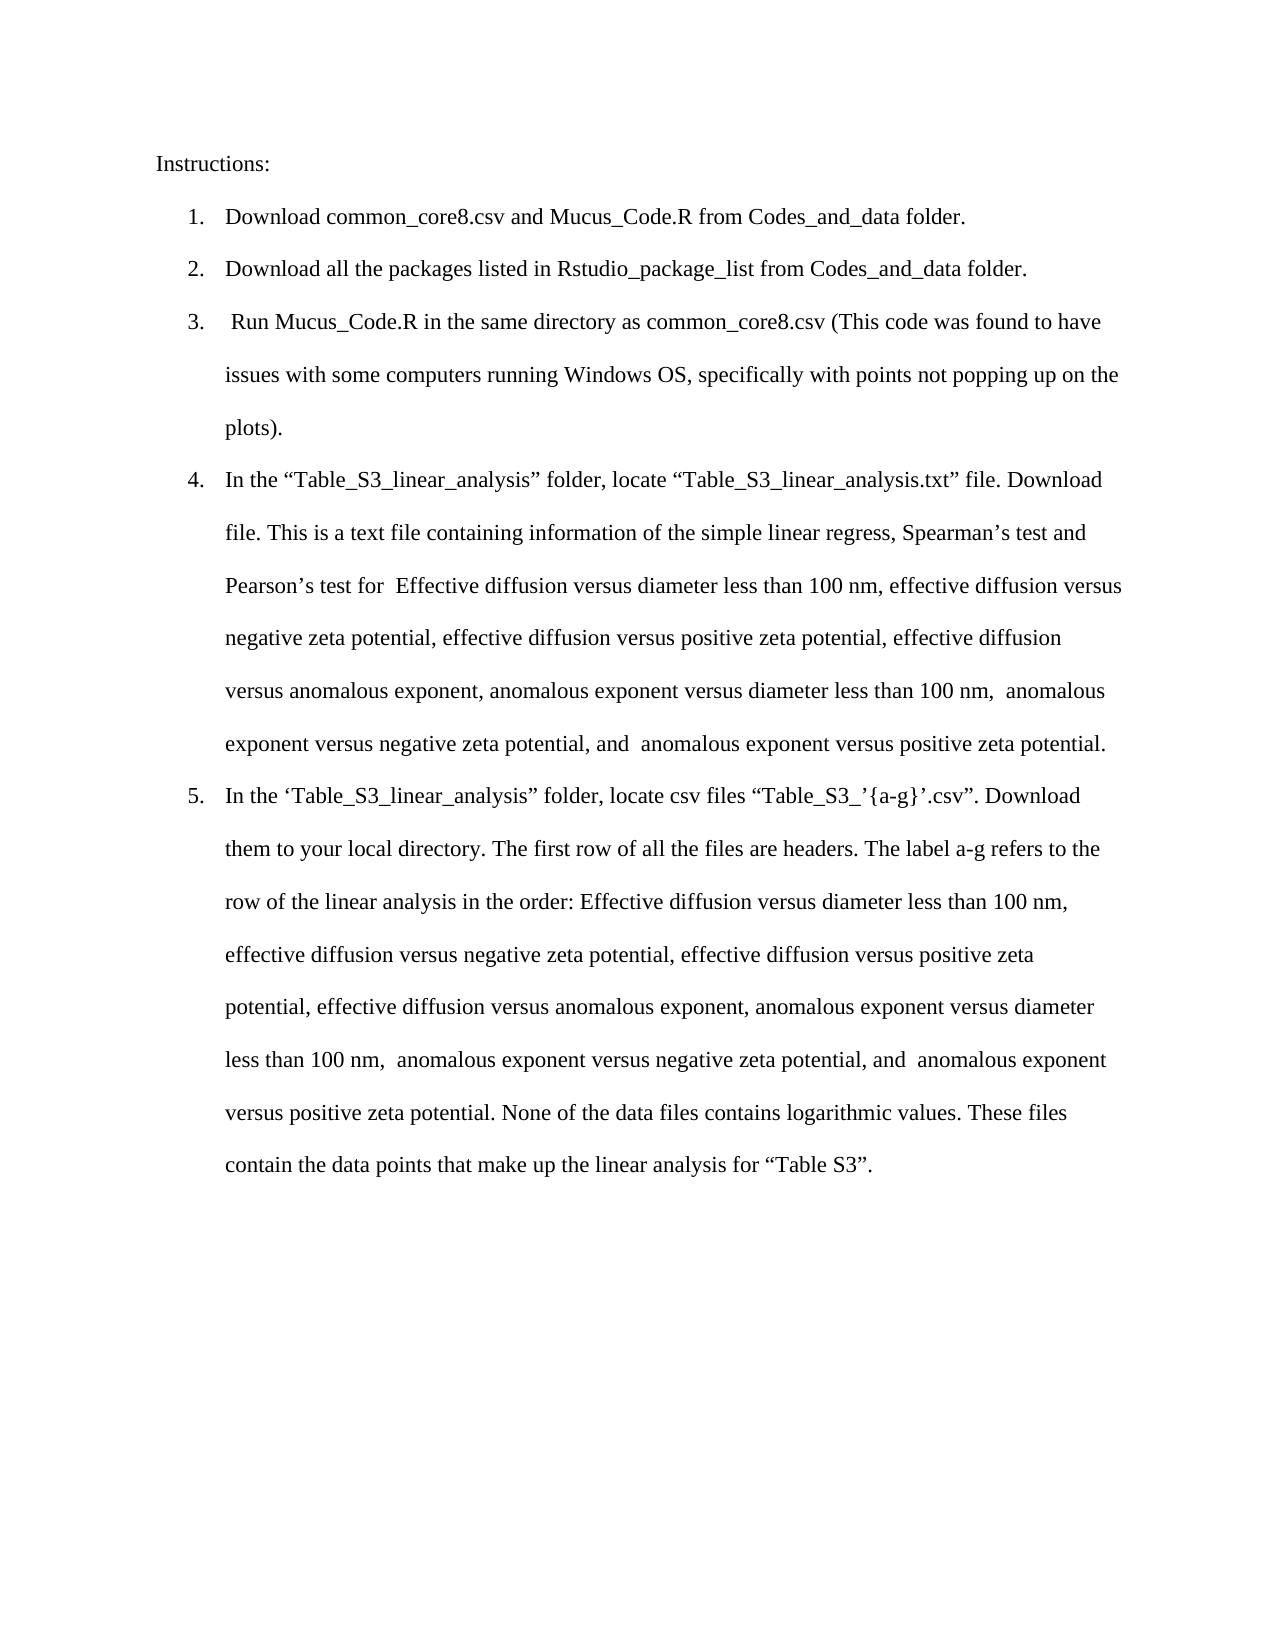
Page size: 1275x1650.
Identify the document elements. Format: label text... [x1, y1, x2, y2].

list Download common_core8.csv and Mucus_Code.R from Codes_and_data folder. [187, 203, 1125, 229]
list Download all the packages listed in Rstudio_package_list from Codes_and_data folder. [187, 255, 1125, 282]
text Instructions: [150, 150, 1125, 176]
list In the “Table_S3_linear_analysis” folder, locate “Table_S3_linear_analysis.txt” file. Download file. This is a text file containing information of the simple linear regress, Spearman’s test and Pearson’s test for Effective diffusion versus diameter less than 100 nm, effective diffusion versus negative zeta potential, effective diffusion versus positive zeta potential, effective diffusion versus anomalous exponent, anomalous exponent versus diameter less than 100 nm, anomalous exponent versus negative zeta potential, and anomalous exponent versus positive zeta potential. [187, 466, 1125, 756]
list In the ‘Table_S3_linear_analysis” folder, locate csv files “Table_S3_’{a-g}’.csv”. Download them to your local directory. The first row of all the files are headers. The label a-g refers to the row of the linear analysis in the order: Effective diffusion versus diameter less than 100 nm, effective diffusion versus negative zeta potential, effective diffusion versus positive zeta potential, effective diffusion versus anomalous exponent, anomalous exponent versus diameter less than 100 nm, anomalous exponent versus negative zeta potential, and anomalous exponent versus positive zeta potential. None of the data files contains logarithmic values. These files contain the data points that make up the linear analysis for “Table S3”. [187, 782, 1125, 1178]
list Run Mucus_Code.R in the same directory as common_core8.csv (This code was found to have issues with some computers running Windows OS, specifically with points not popping up on the plots). [187, 308, 1125, 440]
